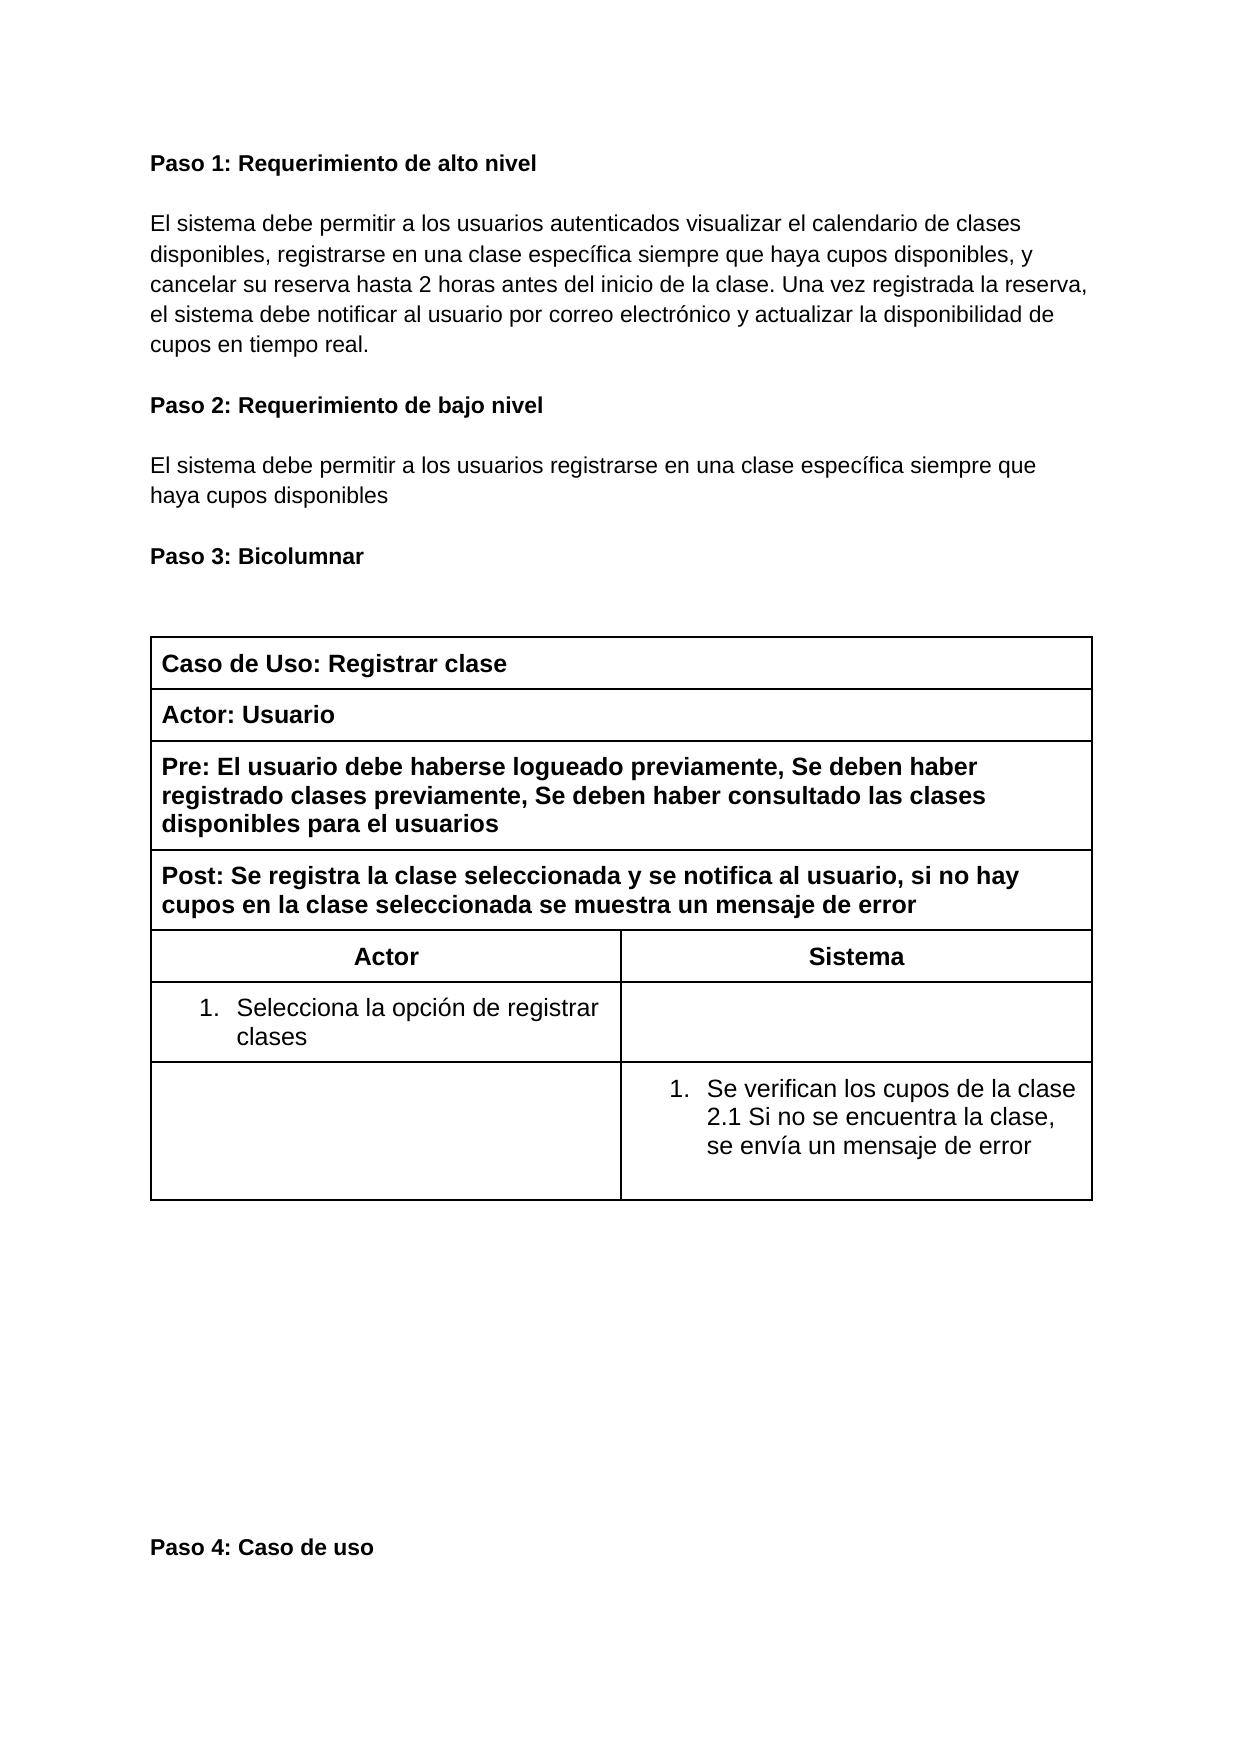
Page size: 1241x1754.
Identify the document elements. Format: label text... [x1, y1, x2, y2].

text Paso 1: Requerimiento de alto nivel [150, 150, 1090, 176]
table_header Caso de Uso: Registrar clase [152, 638, 1091, 688]
table_cell Pre: El usuario debe haberse logueado previamente, Se deben haber registrado clases previamente, Se deben haber consultado las clases disponibles para el usuarios [152, 742, 1091, 849]
table_cell Selecciona la opción de registrar clases [152, 983, 620, 1061]
table_cell Actor: Usuario [152, 690, 1091, 739]
text Paso 3: Bicolumnar [150, 543, 1090, 569]
text Paso 2: Requerimiento de bajo nivel [150, 392, 1090, 418]
table_cell Se verifican los cupos de la clase 2.1 Si no se encuentra la clase, se envía un mensaje de error [622, 1063, 1091, 1199]
text Paso 4: Caso de uso [150, 1533, 1090, 1560]
table_cell Actor [152, 931, 620, 981]
text El sistema debe permitir a los usuarios autenticados visualizar el calendario de clases disponibles, registrarse en una clase específica siempre que haya cupos disponibles, y cancelar su reserva hasta 2 horas antes del inicio de la clase. Una vez registrada la reserva, el sistema debe notificar al usuario por correo electrónico y actualizar la disponibilidad de cupos en tiempo real. [150, 210, 1090, 388]
table_cell [152, 1063, 620, 1199]
table_cell Sistema [622, 931, 1091, 981]
table_cell Post: Se registra la clase seleccionada y se notifica al usuario, si no hay cupos en la clase seleccionada se muestra un mensaje de error [152, 851, 1091, 929]
text El sistema debe permitir a los usuarios registrarse en una clase específica siempre que haya cupos disponibles [150, 452, 1090, 509]
table_cell [622, 983, 1091, 1061]
